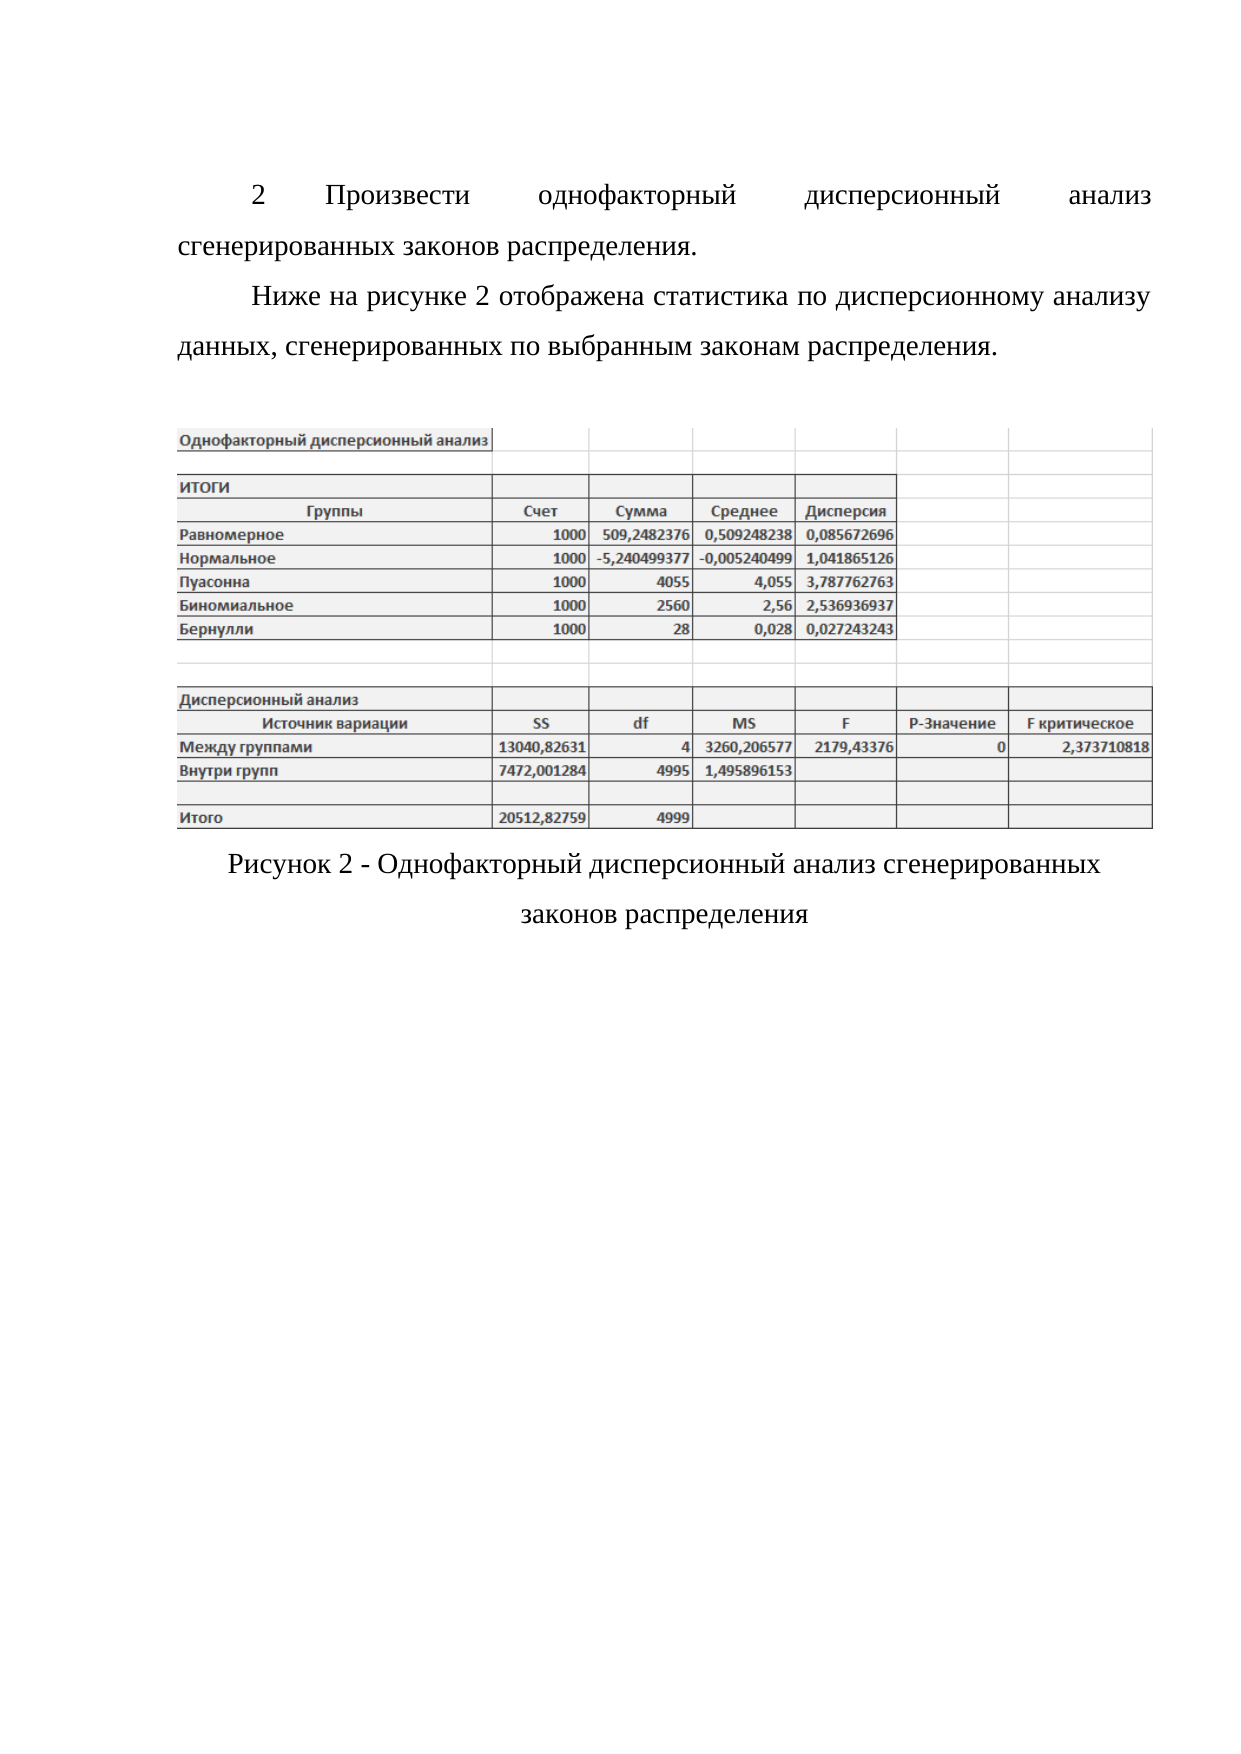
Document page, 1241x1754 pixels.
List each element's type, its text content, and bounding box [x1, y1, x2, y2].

list Рисунок 2 - Однофакторный дисперсионный анализ сгенерированных законов распределения [177, 846, 1152, 930]
list Произвести однофакторный дисперсионный анализ сгенерированных законов распределения. [177, 177, 1152, 261]
text Ниже на рисунке 2 отображена статистика по дисперсионному анализу данных, сгенерированных по выбранным законам распределения. [177, 278, 1152, 362]
picture [177, 428, 1153, 829]
